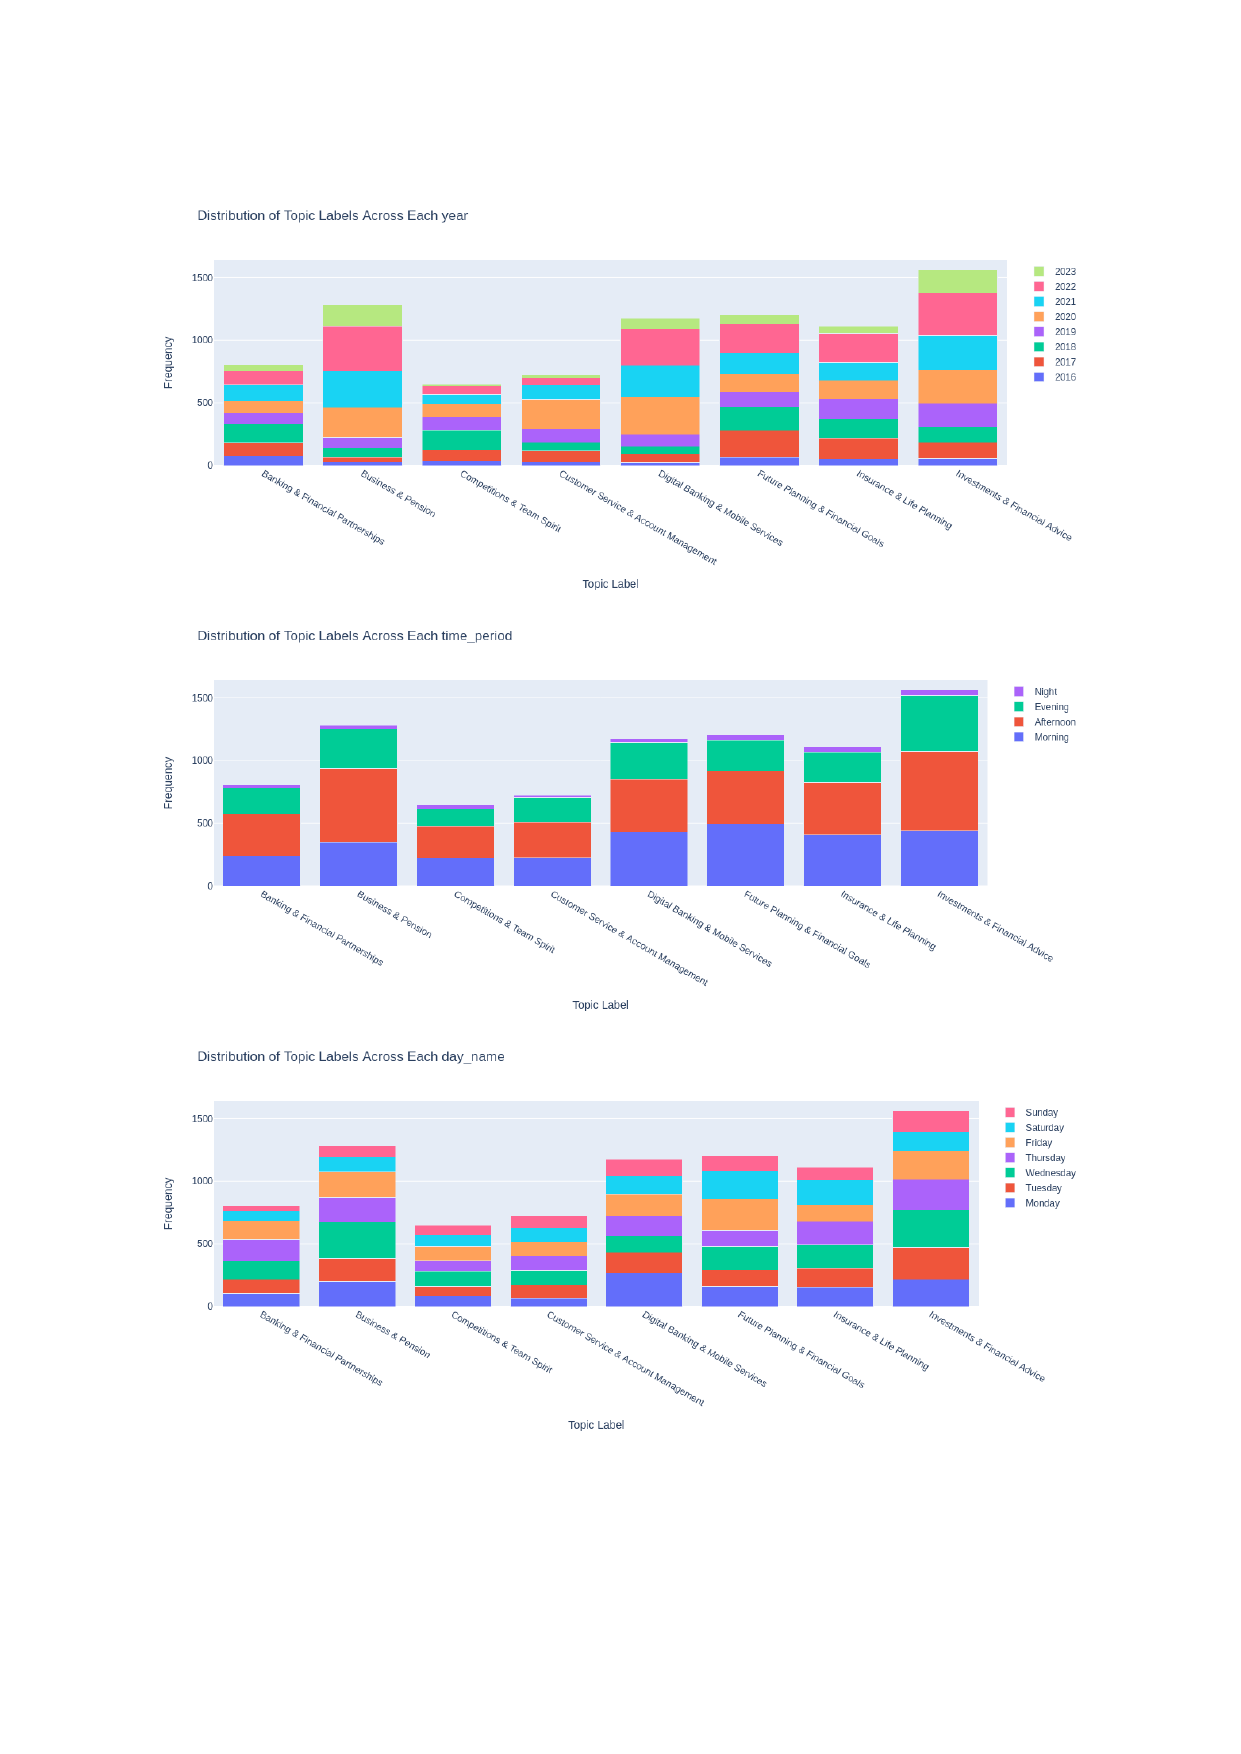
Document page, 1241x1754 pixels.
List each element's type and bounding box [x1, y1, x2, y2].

picture [150, 180, 1091, 597]
picture [150, 1021, 1091, 1438]
picture [150, 600, 1091, 1018]
